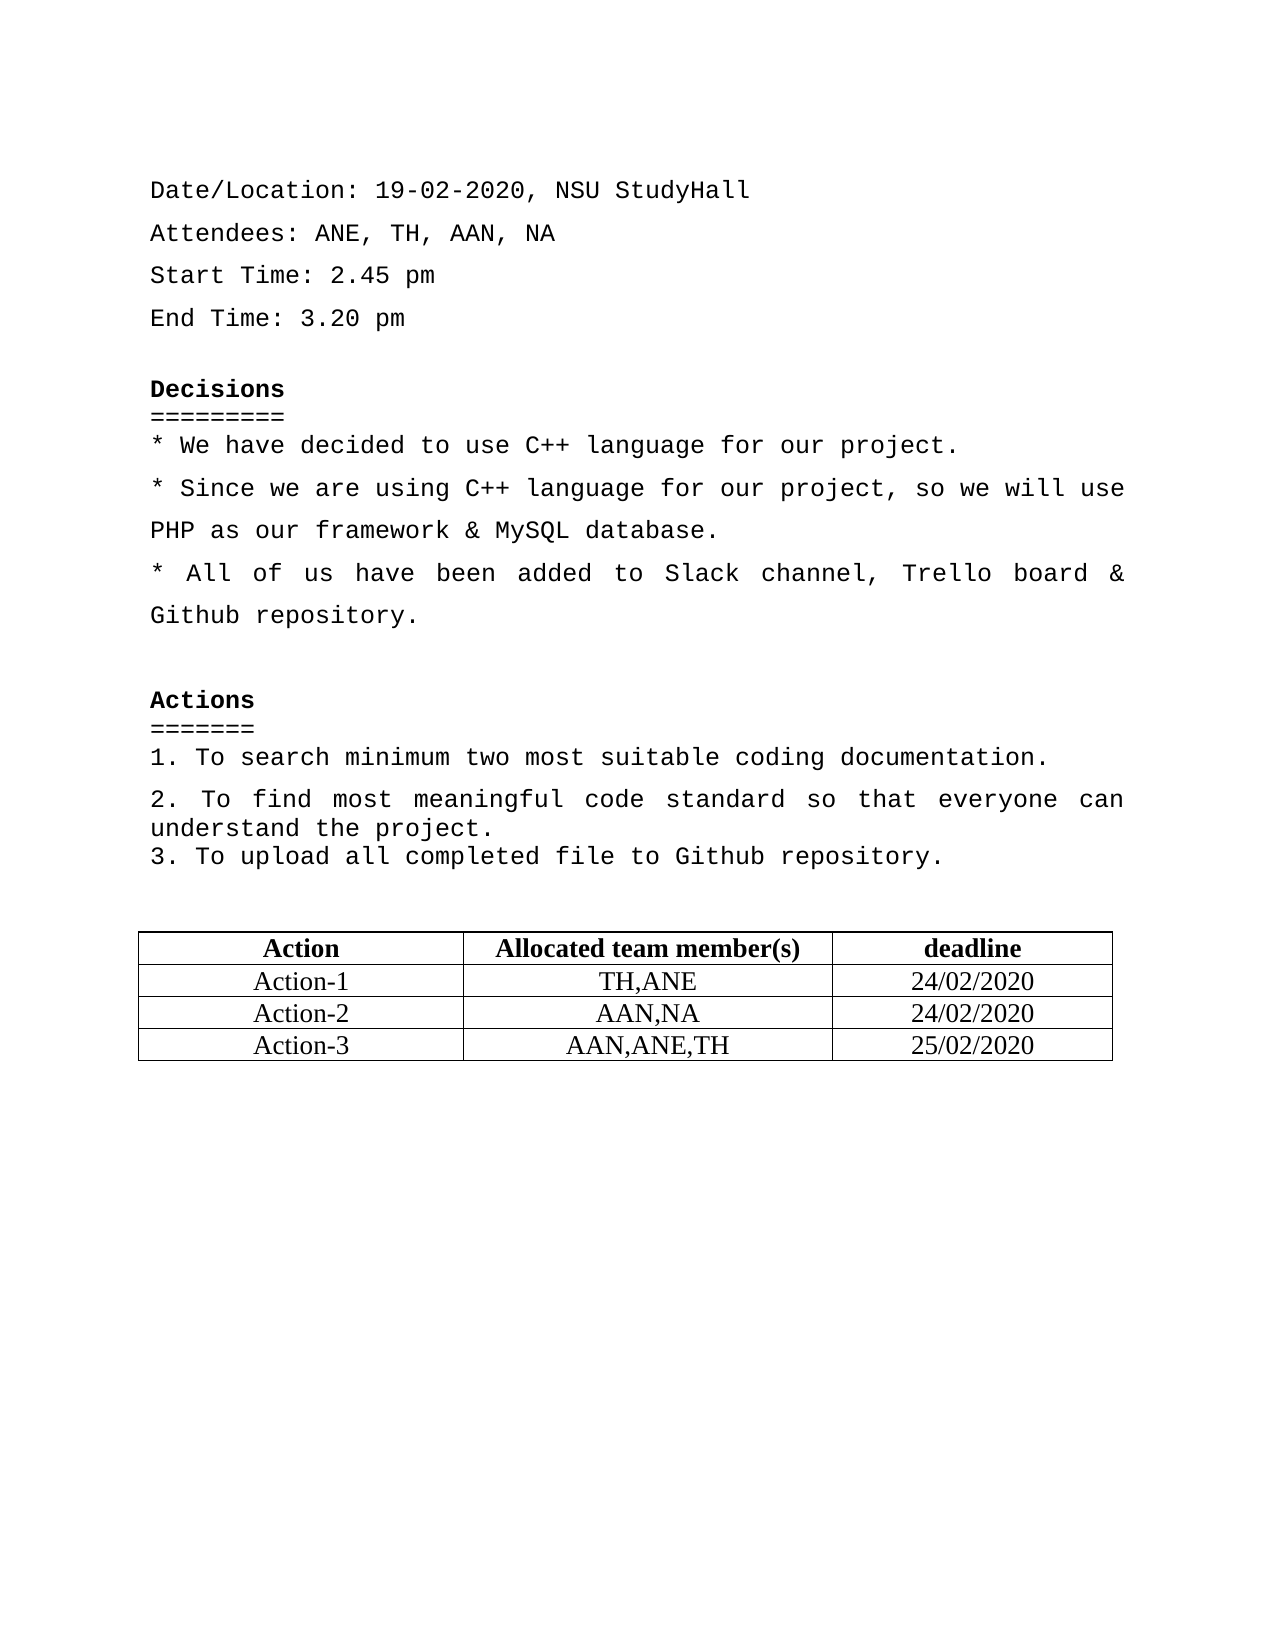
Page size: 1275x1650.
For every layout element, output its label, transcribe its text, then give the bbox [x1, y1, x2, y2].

table_header deadline [833, 933, 1112, 964]
table_cell Action-3 [139, 1029, 463, 1060]
text ========= [150, 404, 1125, 433]
table_cell AAN,ANE,TH [464, 1029, 832, 1060]
text Actions [150, 688, 1125, 716]
table_cell 25/02/2020 [833, 1029, 1112, 1060]
text 3. To upload all completed file to Github repository. [150, 844, 1125, 872]
text * We have decided to use C++ language for our project. [150, 433, 1125, 461]
text Decisions [150, 376, 1125, 404]
text Attendees: ANE, TH, AAN, NA [150, 220, 1125, 249]
text ======= [150, 716, 1125, 744]
table_cell TH,ANE [464, 965, 832, 996]
text * Since we are using C++ language for our project, so we will use PHP as our framework & MySQL database. [150, 475, 1125, 546]
text Start Time: 2.45 pm [150, 263, 1125, 291]
text End Time: 3.20 pm [150, 305, 1125, 334]
table_cell Action-2 [139, 997, 463, 1028]
text * All of us have been added to Slack channel, Trello board & Github repository. [150, 560, 1125, 631]
table_cell 24/02/2020 [833, 997, 1112, 1028]
table_cell AAN,NA [464, 997, 832, 1028]
text 2. To find most meaningful code standard so that everyone can understand the project. [150, 787, 1125, 844]
table_header Action [139, 933, 463, 964]
text 1. To search minimum two most suitable coding documentation. [150, 744, 1125, 773]
table_cell 24/02/2020 [833, 965, 1112, 996]
table_cell Action-1 [139, 965, 463, 996]
table_header Allocated team member(s) [464, 933, 832, 964]
text Date/Location: 19-02-2020, NSU StudyHall [150, 178, 1125, 206]
